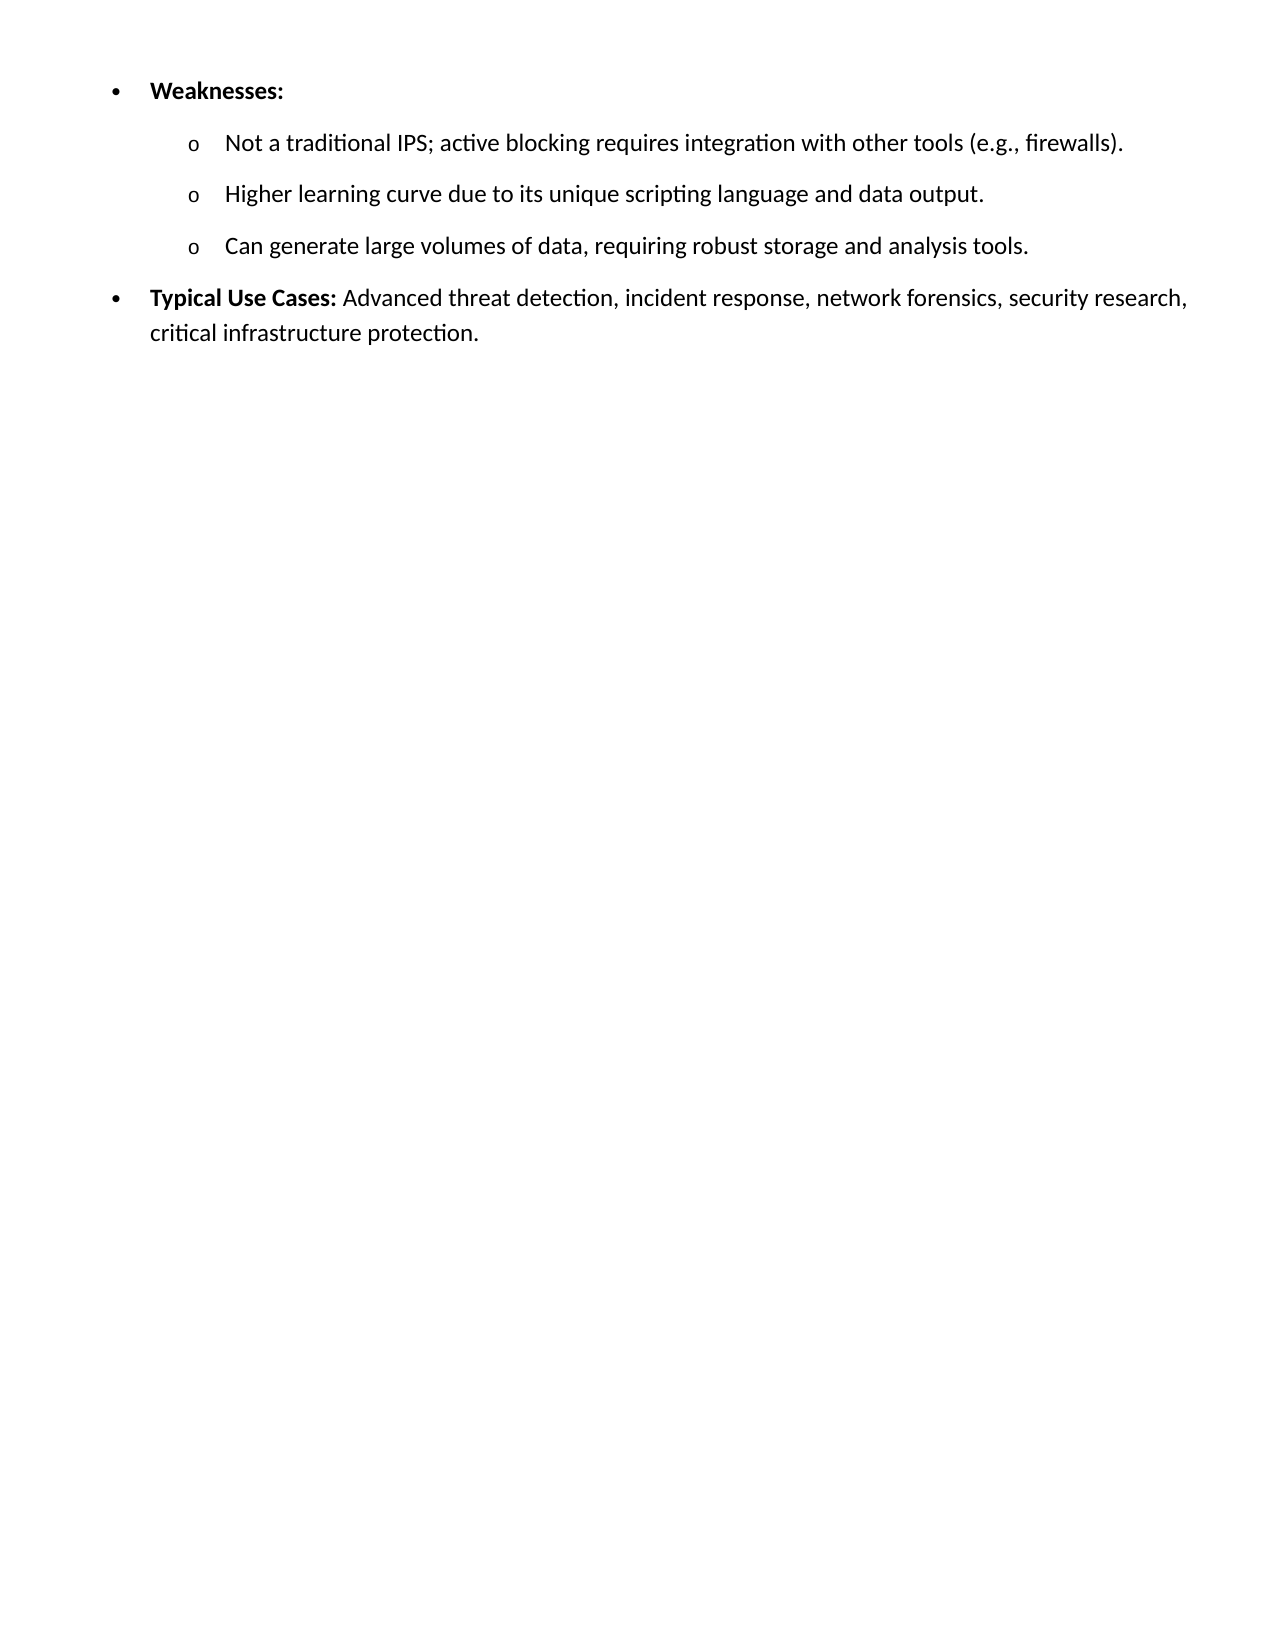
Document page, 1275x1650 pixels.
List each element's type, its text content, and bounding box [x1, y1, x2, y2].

list Typical Use Cases: Advanced threat detection, incident response, network forensics, security research, critical infrastructure protection. [112, 282, 1200, 347]
list Not a traditional IPS; active blocking requires integration with other tools (e.g., firewalls). [187, 127, 1200, 157]
list Weaknesses: [112, 75, 1200, 106]
list Higher learning curve due to its unique scripting language and data output. [187, 178, 1200, 209]
list Can generate large volumes of data, requiring robust storage and analysis tools. [187, 230, 1200, 261]
